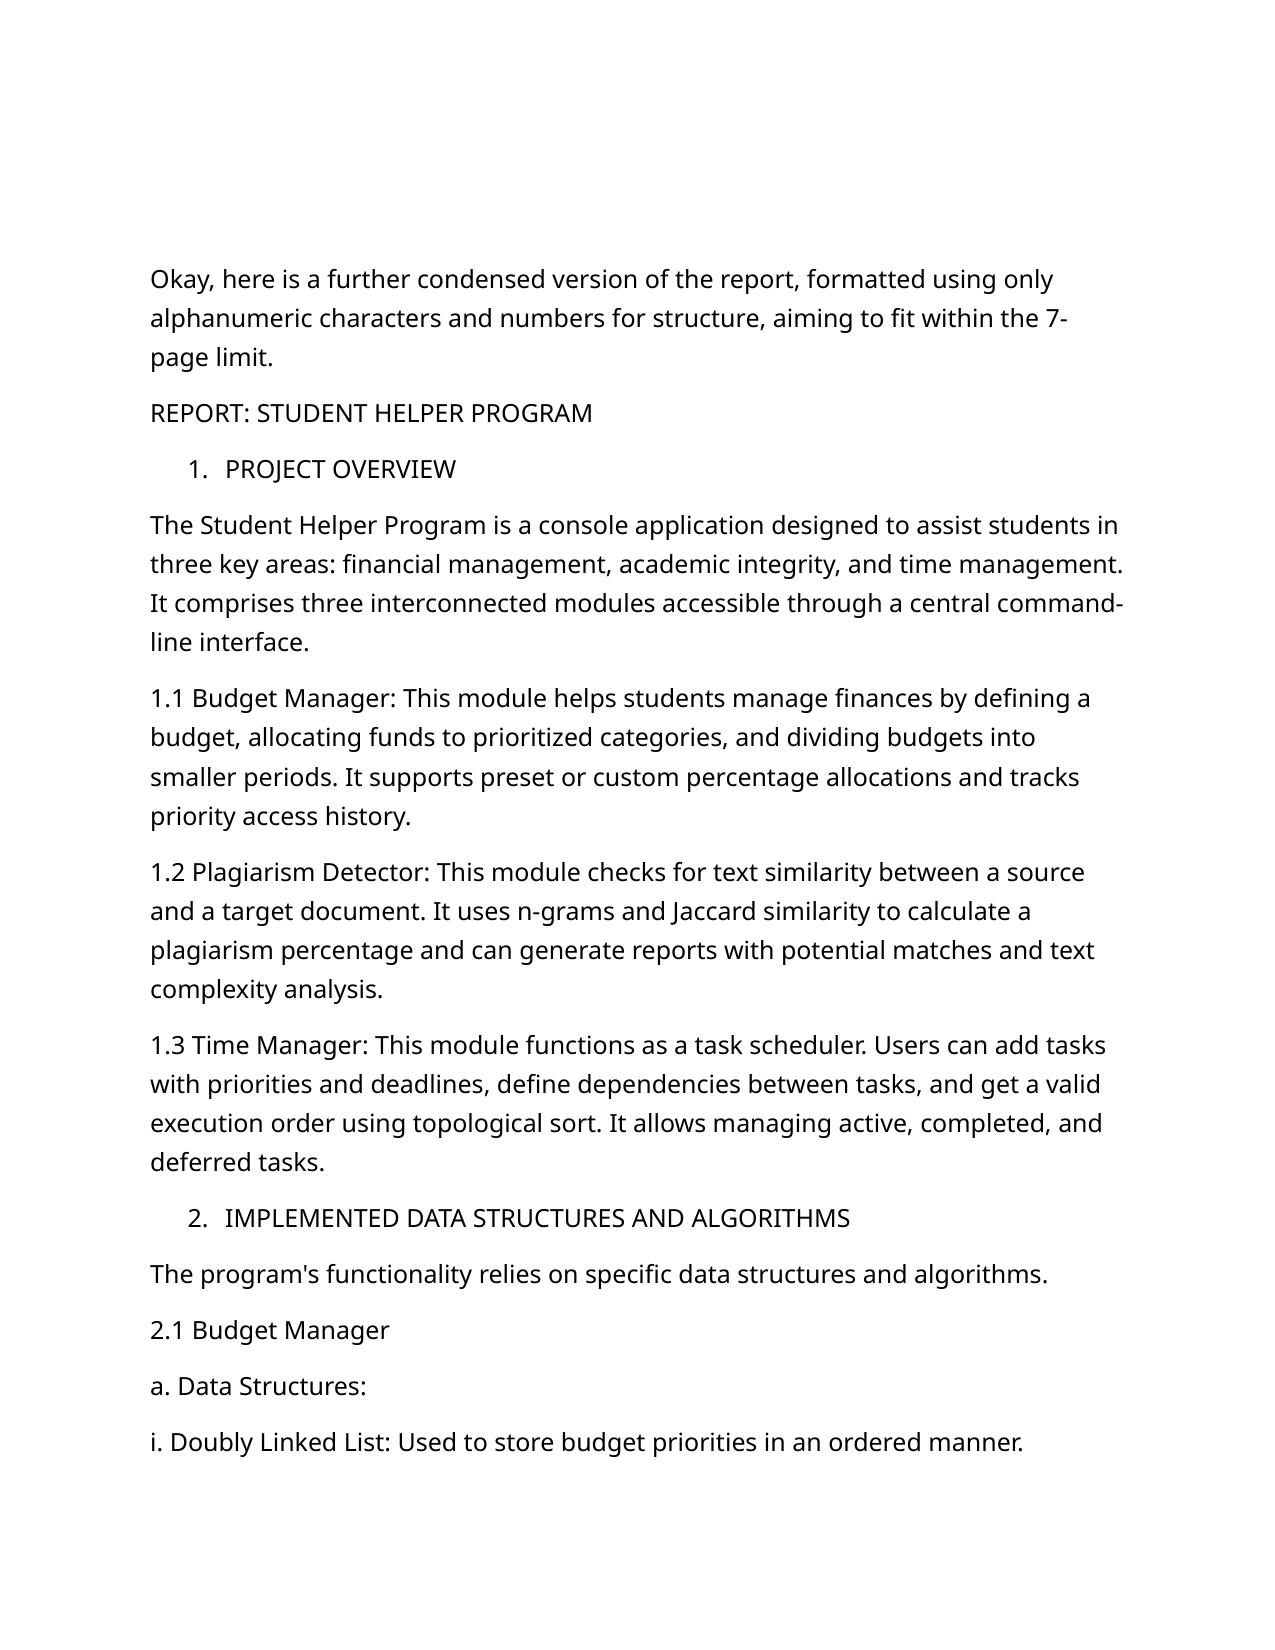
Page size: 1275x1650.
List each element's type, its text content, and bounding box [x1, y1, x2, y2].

text The program's functionality relies on specific data structures and algorithms. [150, 1257, 1125, 1291]
text Okay, here is a further condensed version of the report, formatted using only alphanumeric characters and numbers for structure, aiming to fit within the 7-page limit. [150, 262, 1125, 374]
list PROJECT OVERVIEW [187, 452, 1125, 486]
text 1.2 Plagiarism Detector: This module checks for text similarity between a source and a target document. It uses n-grams and Jaccard similarity to calculate a plagiarism percentage and can generate reports with potential matches and text complexity analysis. [150, 854, 1125, 1006]
text a. Data Structures: [150, 1368, 1125, 1402]
text 2.1 Budget Manager [150, 1312, 1125, 1347]
text The Student Helper Program is a console application designed to assist students in three key areas: financial management, academic integrity, and time management. It comprises three interconnected modules accessible through a central command-line interface. [150, 507, 1125, 659]
text i. Doubly Linked List: Used to store budget priorities in an ordered manner. [150, 1424, 1125, 1458]
text 1.1 Budget Manager: This module helps students manage finances by defining a budget, allocating funds to prioritized categories, and dividing budgets into smaller periods. It supports preset or custom percentage allocations and tracks priority access history. [150, 681, 1125, 832]
text REPORT: STUDENT HELPER PROGRAM [150, 396, 1125, 430]
list IMPLEMENTED DATA STRUCTURES AND ALGORITHMS [187, 1201, 1125, 1235]
